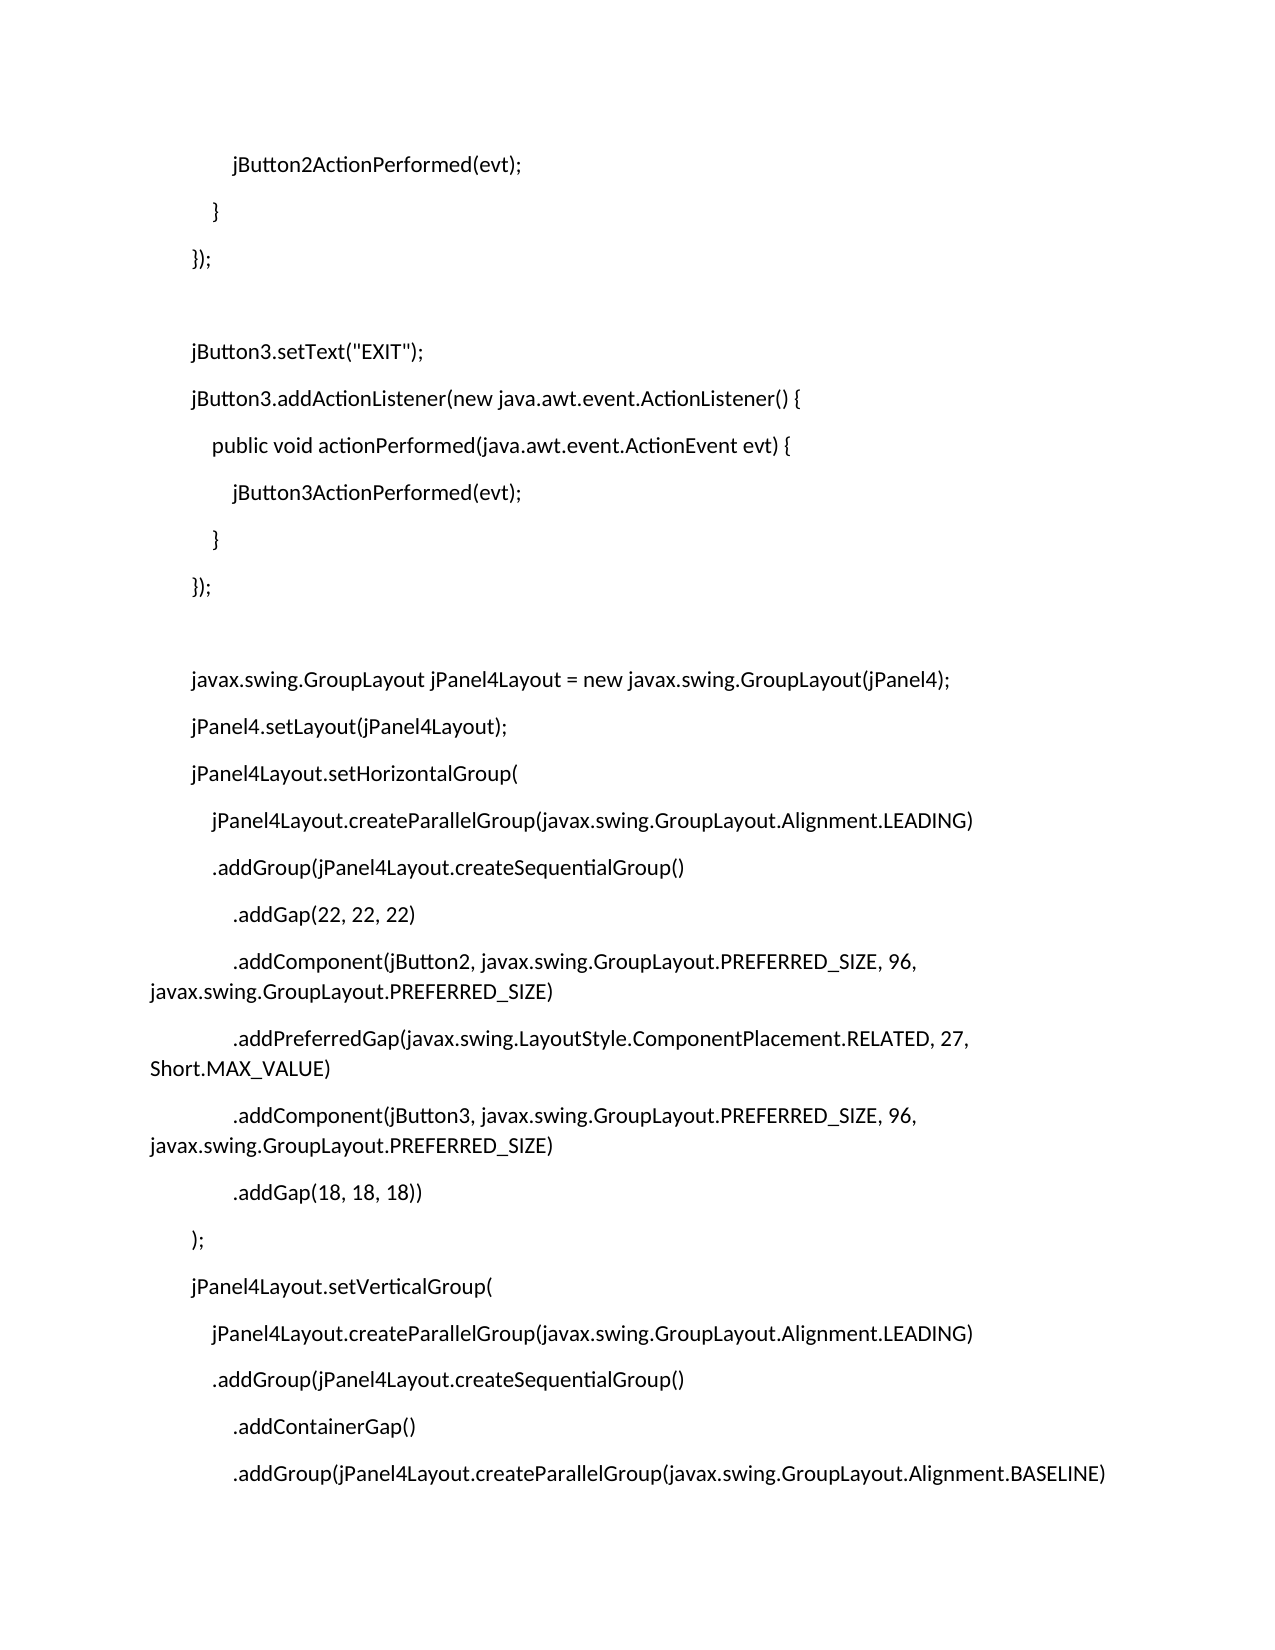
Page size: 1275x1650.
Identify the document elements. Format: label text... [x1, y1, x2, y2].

text .addGap(22, 22, 22) [150, 900, 1125, 928]
text jPanel4.setLayout(jPanel4Layout); [150, 712, 1125, 741]
text jPanel4Layout.setVerticalGroup( [150, 1272, 1125, 1300]
text }); [150, 244, 1125, 272]
text .addGroup(jPanel4Layout.createParallelGroup(javax.swing.GroupLayout.Alignment.BASELINE) [150, 1459, 1125, 1487]
text .addComponent(jButton3, javax.swing.GroupLayout.PREFERRED_SIZE, 96, javax.swing.GroupLayout.PREFERRED_SIZE) [150, 1101, 1125, 1159]
text } [150, 197, 1125, 225]
text .addGap(18, 18, 18)) [150, 1178, 1125, 1206]
text .addPreferredGap(javax.swing.LayoutStyle.ComponentPlacement.RELATED, 27, Short.MAX_VALUE) [150, 1024, 1125, 1082]
text jButton3ActionPerformed(evt); [150, 478, 1125, 506]
text .addComponent(jButton2, javax.swing.GroupLayout.PREFERRED_SIZE, 96, javax.swing.GroupLayout.PREFERRED_SIZE) [150, 947, 1125, 1005]
text .addGroup(jPanel4Layout.createSequentialGroup() [150, 853, 1125, 881]
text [150, 431, 1125, 459]
text ); [150, 1225, 1125, 1253]
text jButton3.setText("EXIT"); [150, 337, 1125, 366]
text javax.swing.GroupLayout jPanel4Layout = new javax.swing.GroupLayout(jPanel4); [150, 666, 1125, 694]
text jPanel4Layout.setHorizontalGroup( [150, 759, 1125, 787]
text jButton2ActionPerformed(evt); [150, 150, 1125, 178]
text jPanel4Layout.createParallelGroup(javax.swing.GroupLayout.Alignment.LEADING) [150, 1319, 1125, 1347]
text jButton3.addActionListener(new java.awt.event.ActionListener() { [150, 384, 1125, 412]
text .addContainerGap() [150, 1412, 1125, 1441]
text .addGroup(jPanel4Layout.createSequentialGroup() [150, 1366, 1125, 1394]
text }); [150, 572, 1125, 600]
text jPanel4Layout.createParallelGroup(javax.swing.GroupLayout.Alignment.LEADING) [150, 806, 1125, 834]
text } [150, 525, 1125, 553]
